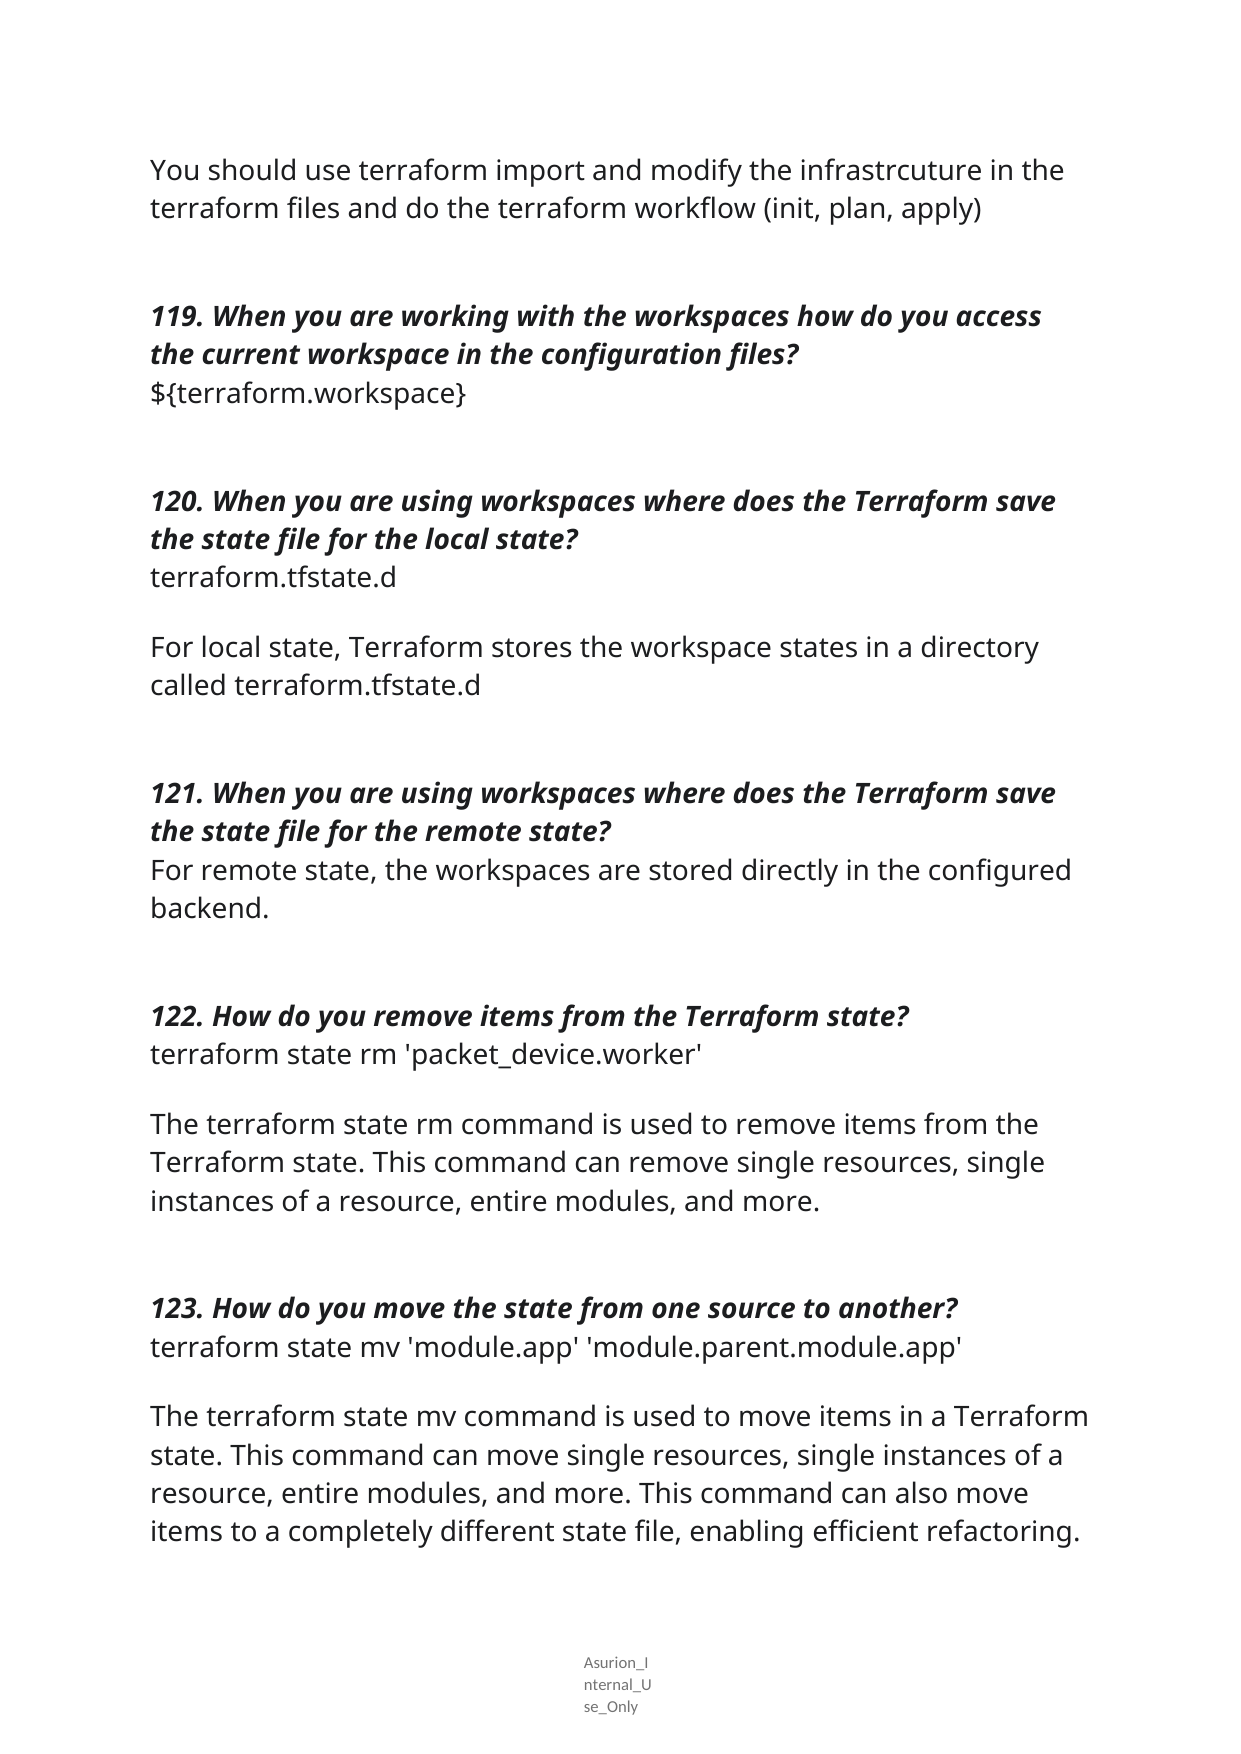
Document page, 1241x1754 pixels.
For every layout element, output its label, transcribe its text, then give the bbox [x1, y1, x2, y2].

text 120. When you are using workspaces where does the Terraform save the state file for the local state? [150, 481, 1090, 557]
text terraform.tfstate.d [150, 557, 1090, 596]
text 122. How do you remove items from the Terraform state? [150, 996, 1090, 1034]
text The terraform state rm command is used to remove items from the Terraform state. This command can remove single resources, single instances of a resource, entire modules, and more. [150, 1104, 1090, 1219]
text For local state, Terraform stores the workspace states in a directory called terraform.tfstate.d [150, 627, 1090, 704]
text For remote state, the workspaces are stored directly in the configured backend. [150, 850, 1090, 927]
text 119. When you are working with the workspaces how do you access the current workspace in the configuration files? [150, 296, 1090, 373]
text terraform state rm 'packet_device.worker' [150, 1034, 1090, 1073]
text 123. How do you move the state from one source to another? [150, 1289, 1090, 1327]
text 121. When you are using workspaces where does the Terraform save the state file for the remote state? [150, 773, 1090, 850]
text The terraform state mv command is used to move items in a Terraform state. This command can move single resources, single instances of a resource, entire modules, and more. This command can also move items to a completely different state file, enabling efficient refactoring. [150, 1397, 1090, 1550]
text terraform state mv 'module.app' 'module.parent.module.app' [150, 1327, 1090, 1365]
text ${terraform.workspace} [150, 373, 1090, 411]
text You should use terraform import and modify the infrastrcuture in the terraform files and do the terraform workflow (init, plan, apply) [150, 150, 1090, 227]
